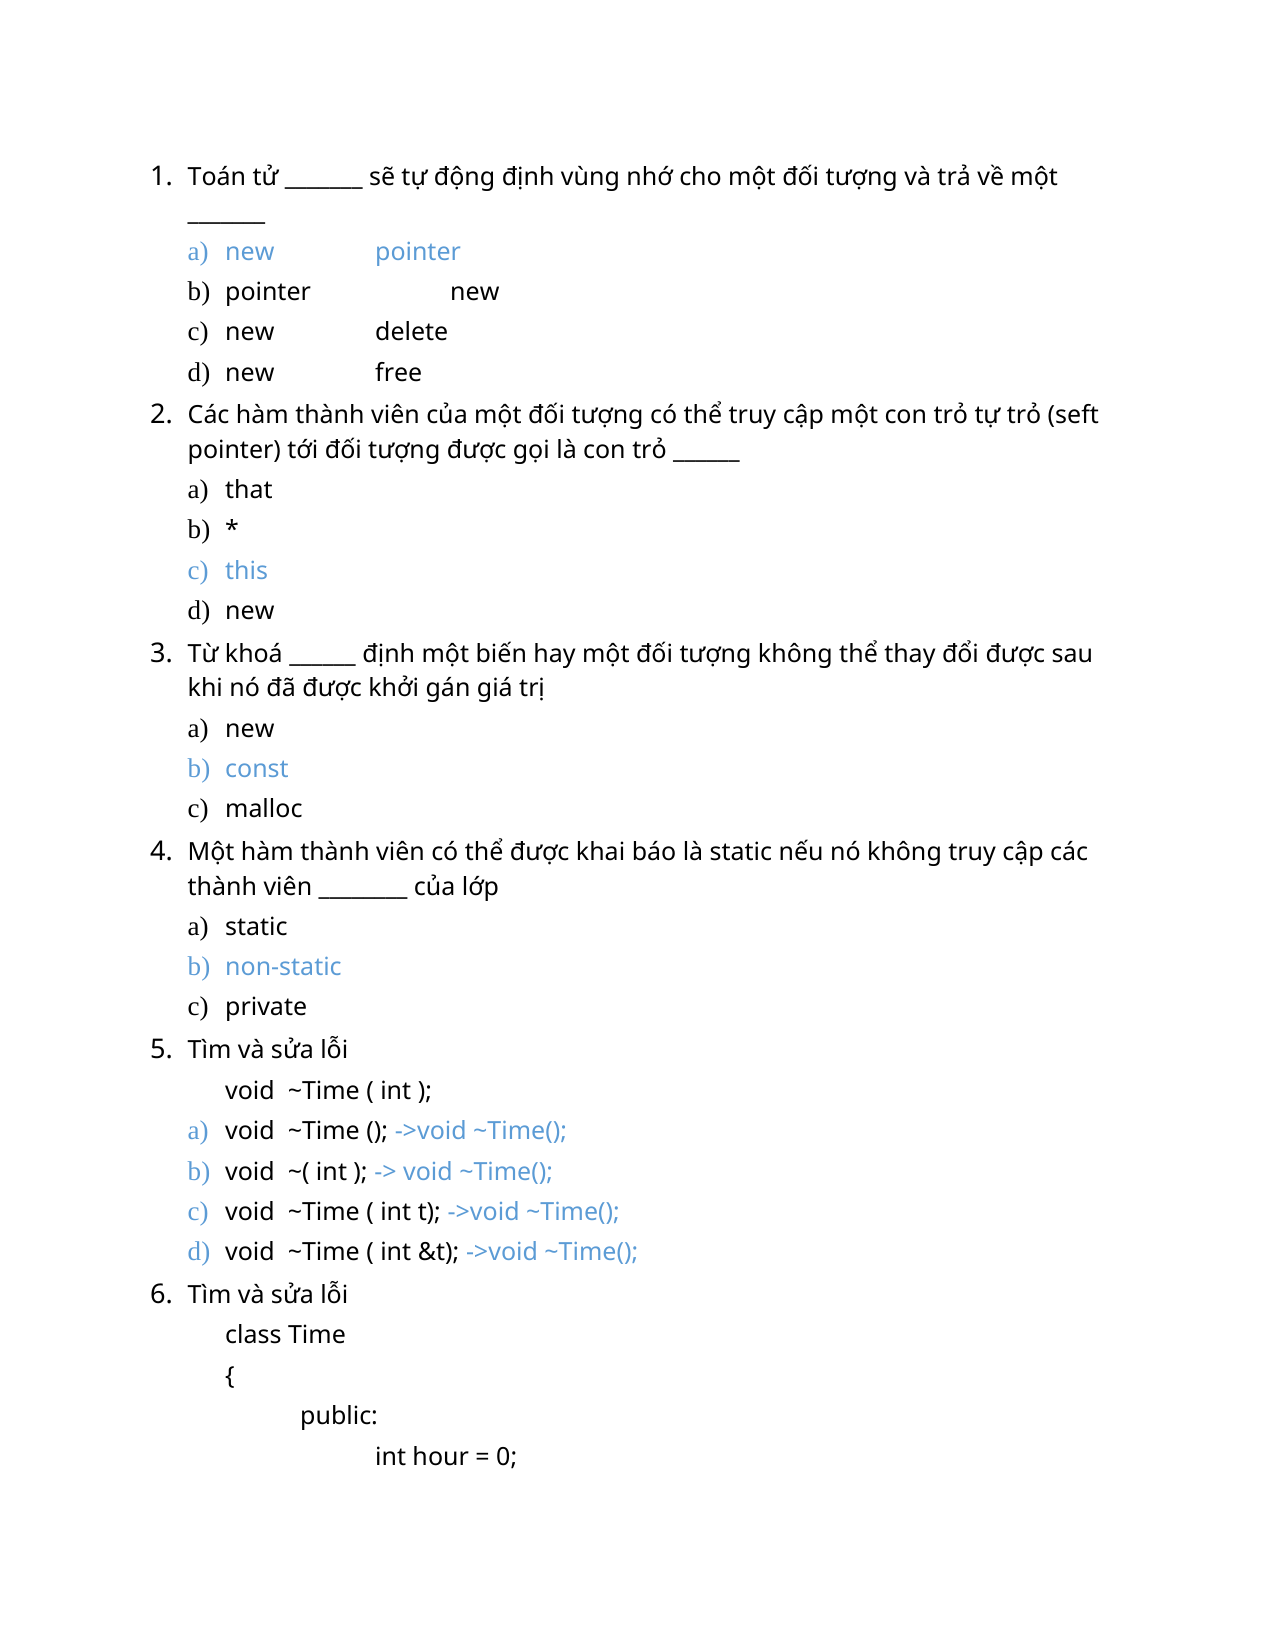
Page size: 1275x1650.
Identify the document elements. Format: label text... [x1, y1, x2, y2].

list void ~( int ); -> void ~Time(); [187, 1153, 1125, 1187]
list Tìm và sửa lỗi [150, 1274, 1125, 1311]
text class Time [225, 1317, 1125, 1351]
list void ~Time ( int t); ->void ~Time(); [187, 1193, 1125, 1227]
text { [225, 1357, 1125, 1392]
list that [187, 472, 1125, 506]
list const [187, 751, 1125, 785]
list malloc [187, 791, 1125, 825]
list new [187, 710, 1125, 744]
list * [187, 512, 1125, 546]
list new pointer [187, 233, 1125, 267]
list Các hàm thành viên của một đối tượng có thể truy cập một con trỏ tự trỏ (seft pointer) tới đối tượng được gọi là con trỏ ______ [150, 395, 1125, 466]
text int hour = 0; [300, 1438, 1125, 1472]
list new [187, 593, 1125, 627]
list Toán tử _______ sẽ tự động định vùng nhớ cho một đối tượng và trả về một _______ [150, 156, 1125, 227]
list new free [187, 354, 1125, 388]
list private [187, 989, 1125, 1023]
list non-static [187, 949, 1125, 983]
text void ~Time ( int ); [225, 1072, 1125, 1107]
list Một hàm thành viên có thể được khai báo là static nếu nó không truy cập các thành viên ________ của lớp [150, 831, 1125, 902]
list pointer new [187, 274, 1125, 308]
list Tìm và sửa lỗi [150, 1029, 1125, 1066]
list new delete [187, 314, 1125, 348]
list this [187, 552, 1125, 587]
list void ~Time (); ->void ~Time(); [187, 1113, 1125, 1147]
list Từ khoá ______ định một biến hay một đối tượng không thể thay đổi được sau khi nó đã được khởi gán giá trị [150, 633, 1125, 704]
list static [187, 908, 1125, 942]
list void ~Time ( int &t); ->void ~Time(); [187, 1234, 1125, 1268]
text public: [225, 1398, 1125, 1432]
